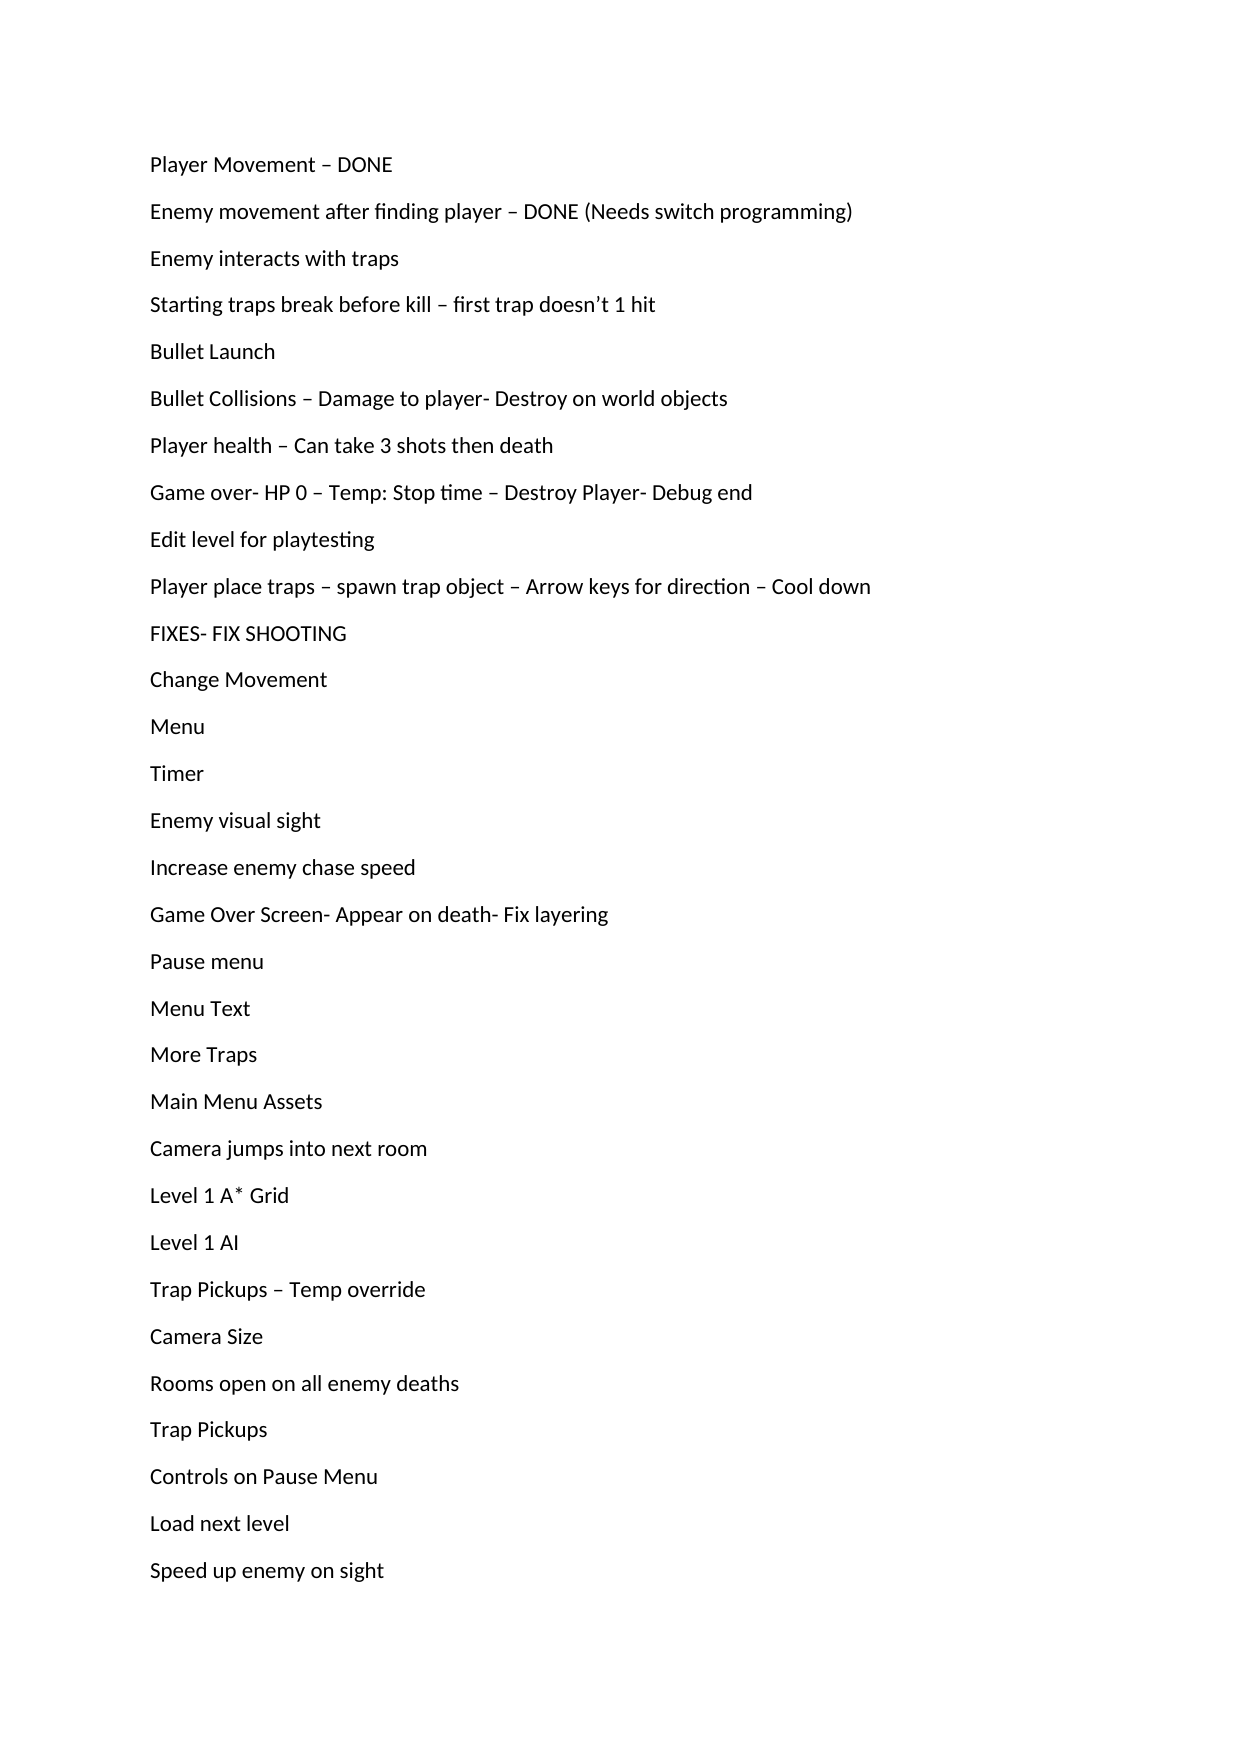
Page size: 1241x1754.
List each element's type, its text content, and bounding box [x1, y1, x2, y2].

text Speed up enemy on sight [150, 1556, 1090, 1584]
text Game over- HP 0 – Temp: Stop time – Destroy Player- Debug end [150, 478, 1090, 506]
text Player Movement – DONE [150, 150, 1090, 178]
text Enemy movement after finding player – DONE (Needs switch programming) [150, 197, 1090, 225]
text FIXES- FIX SHOOTING [150, 619, 1090, 647]
text Game Over Screen- Appear on death- Fix layering [150, 900, 1090, 928]
text Player place traps – spawn trap object – Arrow keys for direction – Cool down [150, 572, 1090, 600]
text Menu [150, 712, 1090, 741]
text Main Menu Assets [150, 1087, 1090, 1116]
text Controls on Pause Menu [150, 1462, 1090, 1491]
text Starting traps break before kill – first trap doesn’t 1 hit [150, 291, 1090, 319]
text Load next level [150, 1509, 1090, 1537]
text Menu Text [150, 994, 1090, 1022]
text Trap Pickups – Temp override [150, 1275, 1090, 1303]
text Timer [150, 759, 1090, 787]
text Enemy visual sight [150, 806, 1090, 834]
text Bullet Launch [150, 337, 1090, 366]
text Level 1 A* Grid [150, 1181, 1090, 1209]
text Pause menu [150, 947, 1090, 975]
text More Traps [150, 1041, 1090, 1069]
text Trap Pickups [150, 1416, 1090, 1444]
text Bullet Collisions – Damage to player- Destroy on world objects [150, 384, 1090, 412]
text Rooms open on all enemy deaths [150, 1369, 1090, 1397]
text Edit level for playtesting [150, 525, 1090, 553]
text Enemy interacts with traps [150, 244, 1090, 272]
text Camera Size [150, 1322, 1090, 1350]
text Level 1 AI [150, 1228, 1090, 1256]
text Player health – Can take 3 shots then death [150, 431, 1090, 459]
text Camera jumps into next room [150, 1134, 1090, 1162]
text Change Movement [150, 666, 1090, 694]
text Increase enemy chase speed [150, 853, 1090, 881]
